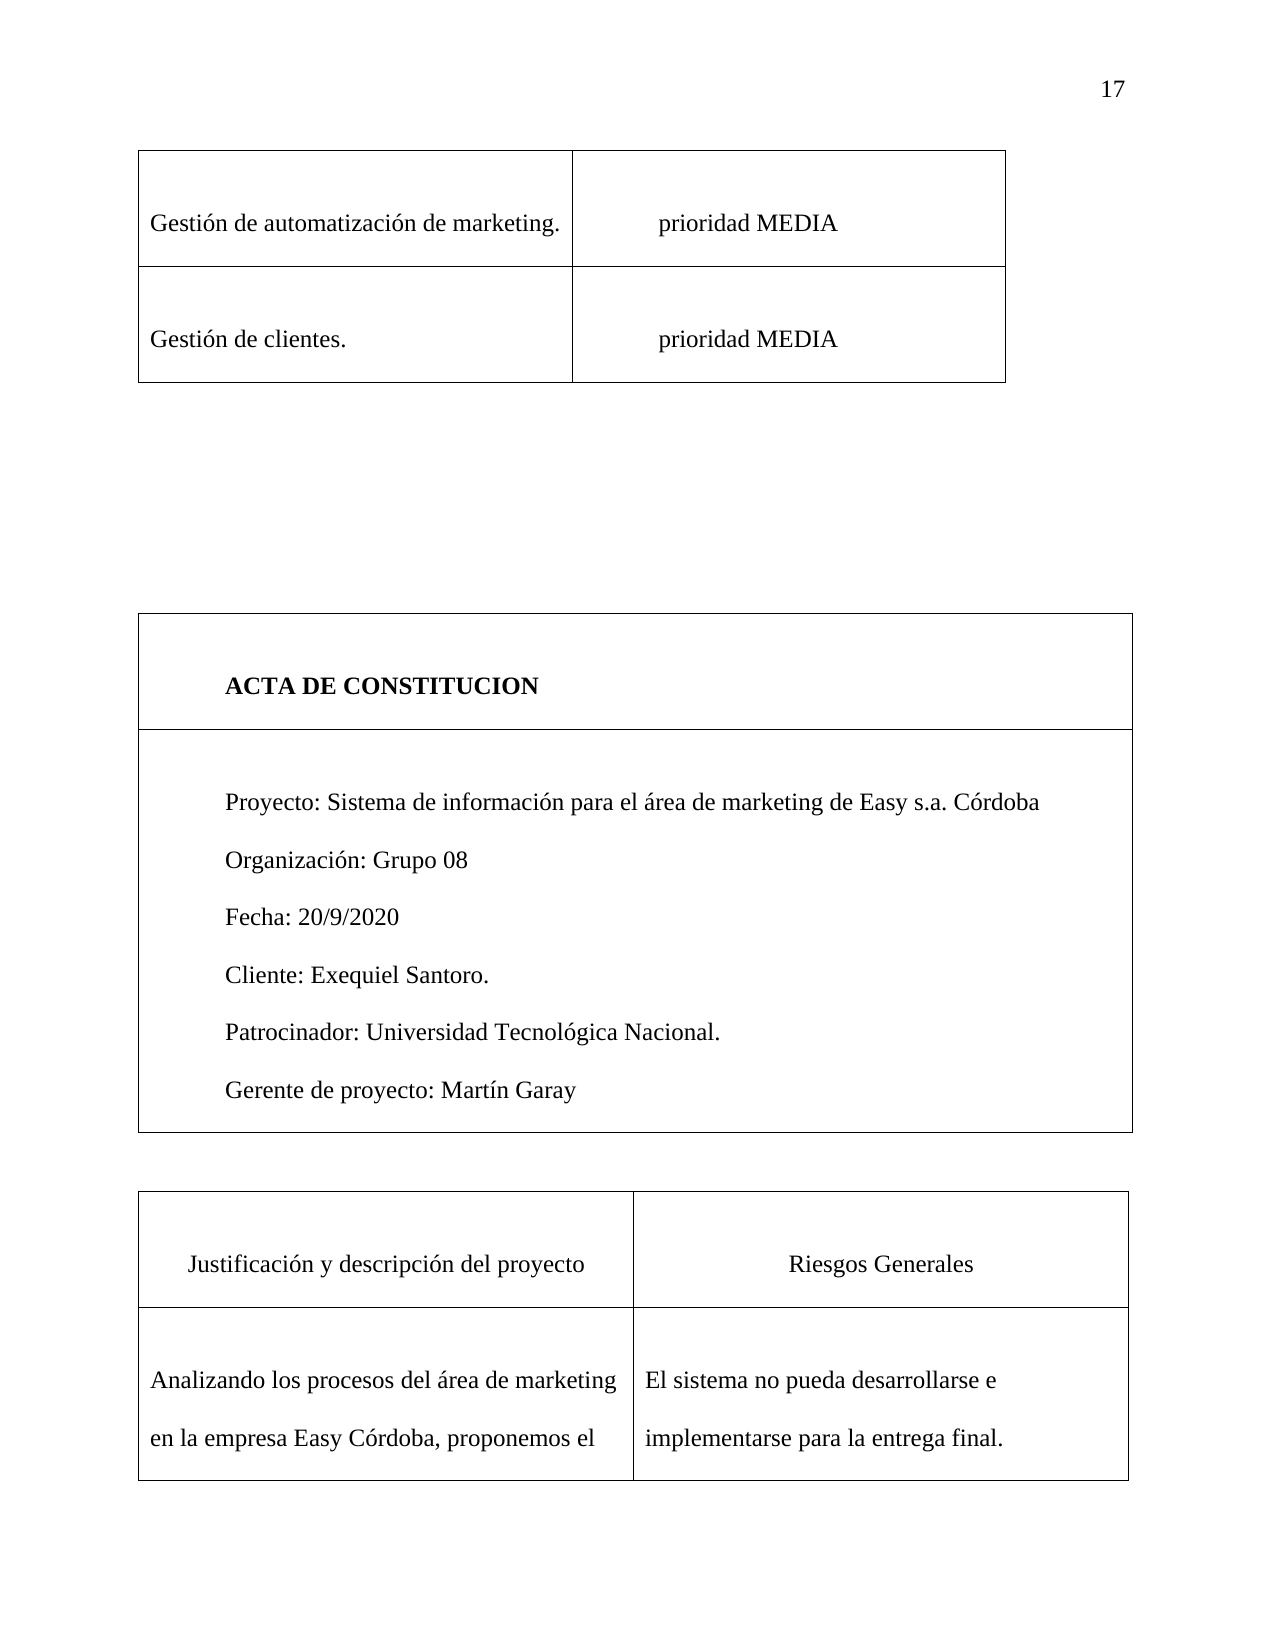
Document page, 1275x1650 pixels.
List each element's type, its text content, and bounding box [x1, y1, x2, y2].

table_cell prioridad MEDIA [573, 151, 1005, 266]
table_cell prioridad MEDIA [573, 267, 1005, 382]
table_header Justificación y descripción del proyecto [139, 1192, 633, 1307]
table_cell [634, 1308, 1128, 1480]
table_cell Proyecto: Sistema de información para el área de marketing de Easy s.a. Córdoba Organización: Grupo 08 Fecha: 20/9/2020 Cliente: Exequiel Santoro. Patrocinador: Universidad Tecnológica Nacional. Gerente de proyecto: Martín Garay [139, 730, 1132, 1132]
table_header Riesgos Generales [634, 1192, 1128, 1307]
table_cell Gestión de automatización de marketing. [139, 151, 572, 266]
table_header ACTA DE CONSTITUCION [139, 614, 1132, 729]
table_cell Gestión de clientes. [139, 267, 572, 382]
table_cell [139, 1308, 633, 1480]
